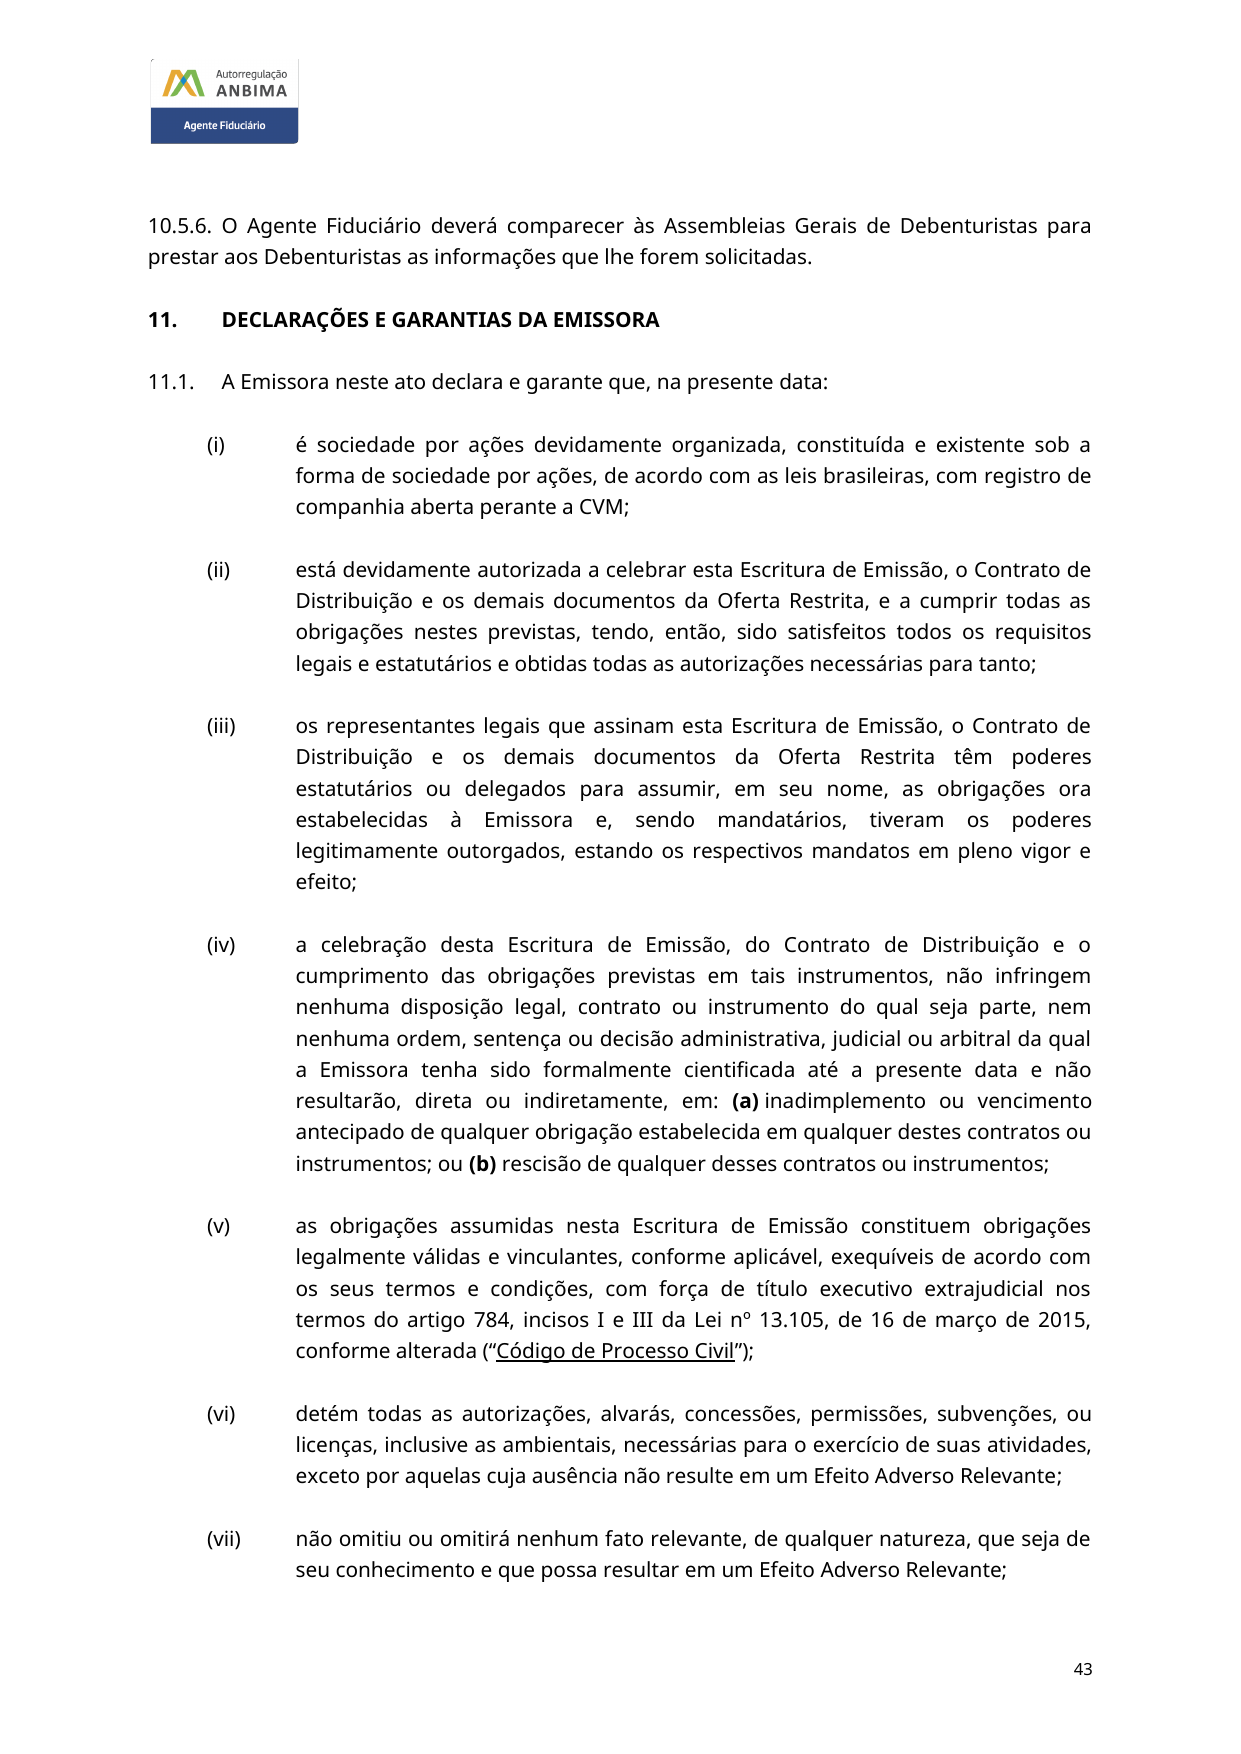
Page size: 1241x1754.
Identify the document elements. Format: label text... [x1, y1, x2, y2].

list não omitiu ou omitirá nenhum fato relevante, de qualquer natureza, que seja de seu conhecimento e que possa resultar em um Efeito Adverso Relevante; [207, 1521, 1092, 1583]
list a celebração desta Escritura de Emissão, do Contrato de Distribuição e o cumprimento das obrigações previstas em tais instrumentos, não infringem nenhuma disposição legal, contrato ou instrumento do qual seja parte, nem nenhuma ordem, sentença ou decisão administrativa, judicial ou arbitral da qual a Emissora tenha sido formalmente cientificada até a presente data e não resultarão, direta ou indiretamente, em: (a) inadimplemento ou vencimento antecipado de qualquer obrigação estabelecida em qualquer destes contratos ou instrumentos; ou (b) rescisão de qualquer desses contratos ou instrumentos; [207, 927, 1092, 1177]
list A Emissora neste ato declara e garante que, na presente data: [148, 365, 1092, 396]
list é sociedade por ações devidamente organizada, constituída e existente sob a forma de sociedade por ações, de acordo com as leis brasileiras, com registro de companhia aberta perante a CVM; [207, 427, 1092, 521]
picture [150, 59, 299, 144]
list detém todas as autorizações, alvarás, concessões, permissões, subvenções, ou licenças, inclusive as ambientais, necessárias para o exercício de suas atividades, exceto por aquelas cuja ausência não resulte em um Efeito Adverso Relevante; [207, 1396, 1092, 1490]
list está devidamente autorizada a celebrar esta Escritura de Emissão, o Contrato de Distribuição e os demais documentos da Oferta Restrita, e a cumprir todas as obrigações nestes previstas, tendo, então, sido satisfeitos todos os requisitos legais e estatutários e obtidas todas as autorizações necessárias para tanto; [207, 552, 1092, 677]
list O Agente Fiduciário deverá comparecer às Assembleias Gerais de Debenturistas para prestar aos Debenturistas as informações que lhe forem solicitadas. [148, 208, 1092, 271]
list as obrigações assumidas nesta Escritura de Emissão constituem obrigações legalmente válidas e vinculantes, conforme aplicável, exequíveis de acordo com os seus termos e condições, com força de título executivo extrajudicial nos termos do artigo 784, incisos I e III da Lei nº 13.105, de 16 de março de 2015, conforme alterada (“Código de Processo Civil”); [207, 1208, 1092, 1365]
list DECLARAÇÕES E GARANTIAS DA EMISSORA [148, 302, 1092, 333]
list os representantes legais que assinam esta Escritura de Emissão, o Contrato de Distribuição e os demais documentos da Oferta Restrita têm poderes estatutários ou delegados para assumir, em seu nome, as obrigações ora estabelecidas à Emissora e, sendo mandatários, tiveram os poderes legitimamente outorgados, estando os respectivos mandatos em pleno vigor e efeito; [207, 708, 1092, 896]
